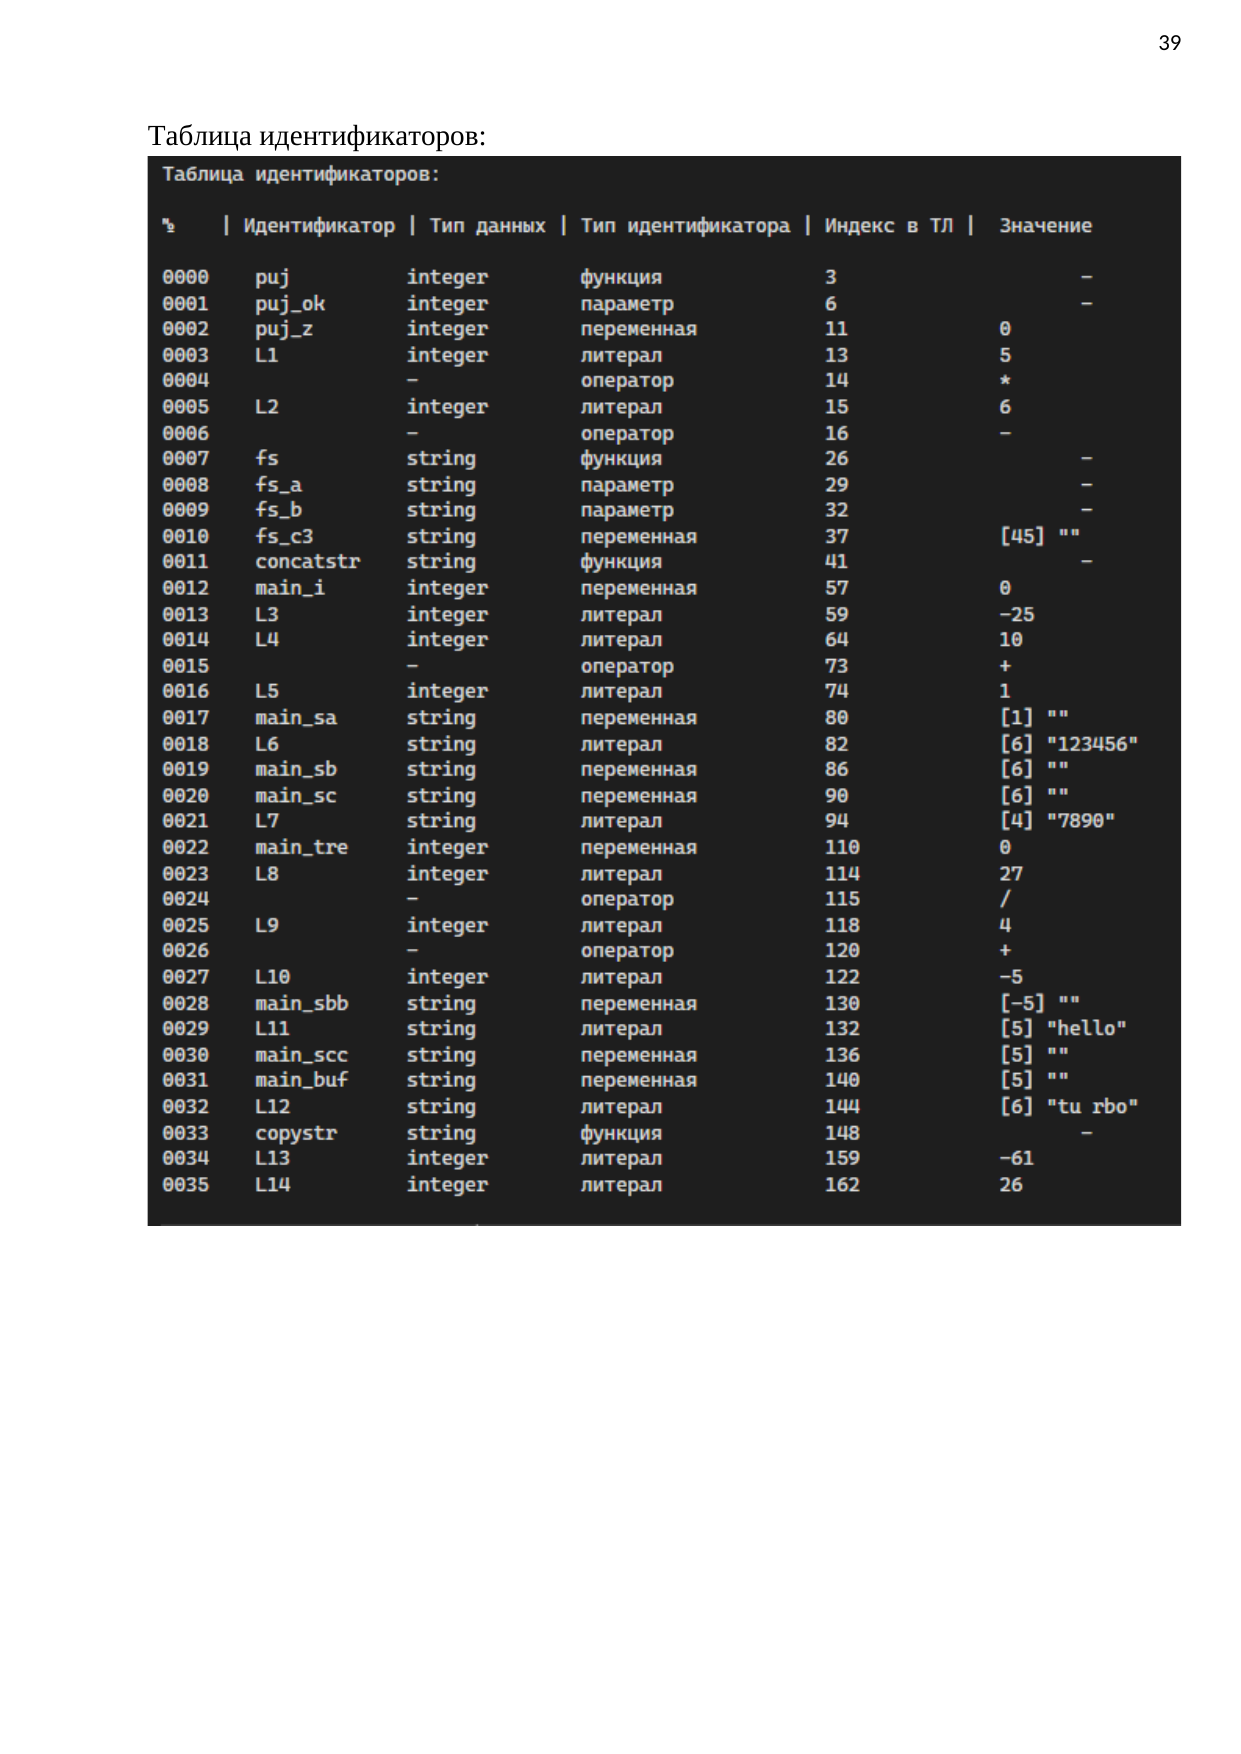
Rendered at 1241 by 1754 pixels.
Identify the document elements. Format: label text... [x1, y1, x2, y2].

text Таблица идентификаторов: [148, 118, 1181, 152]
picture [147, 156, 1182, 1226]
